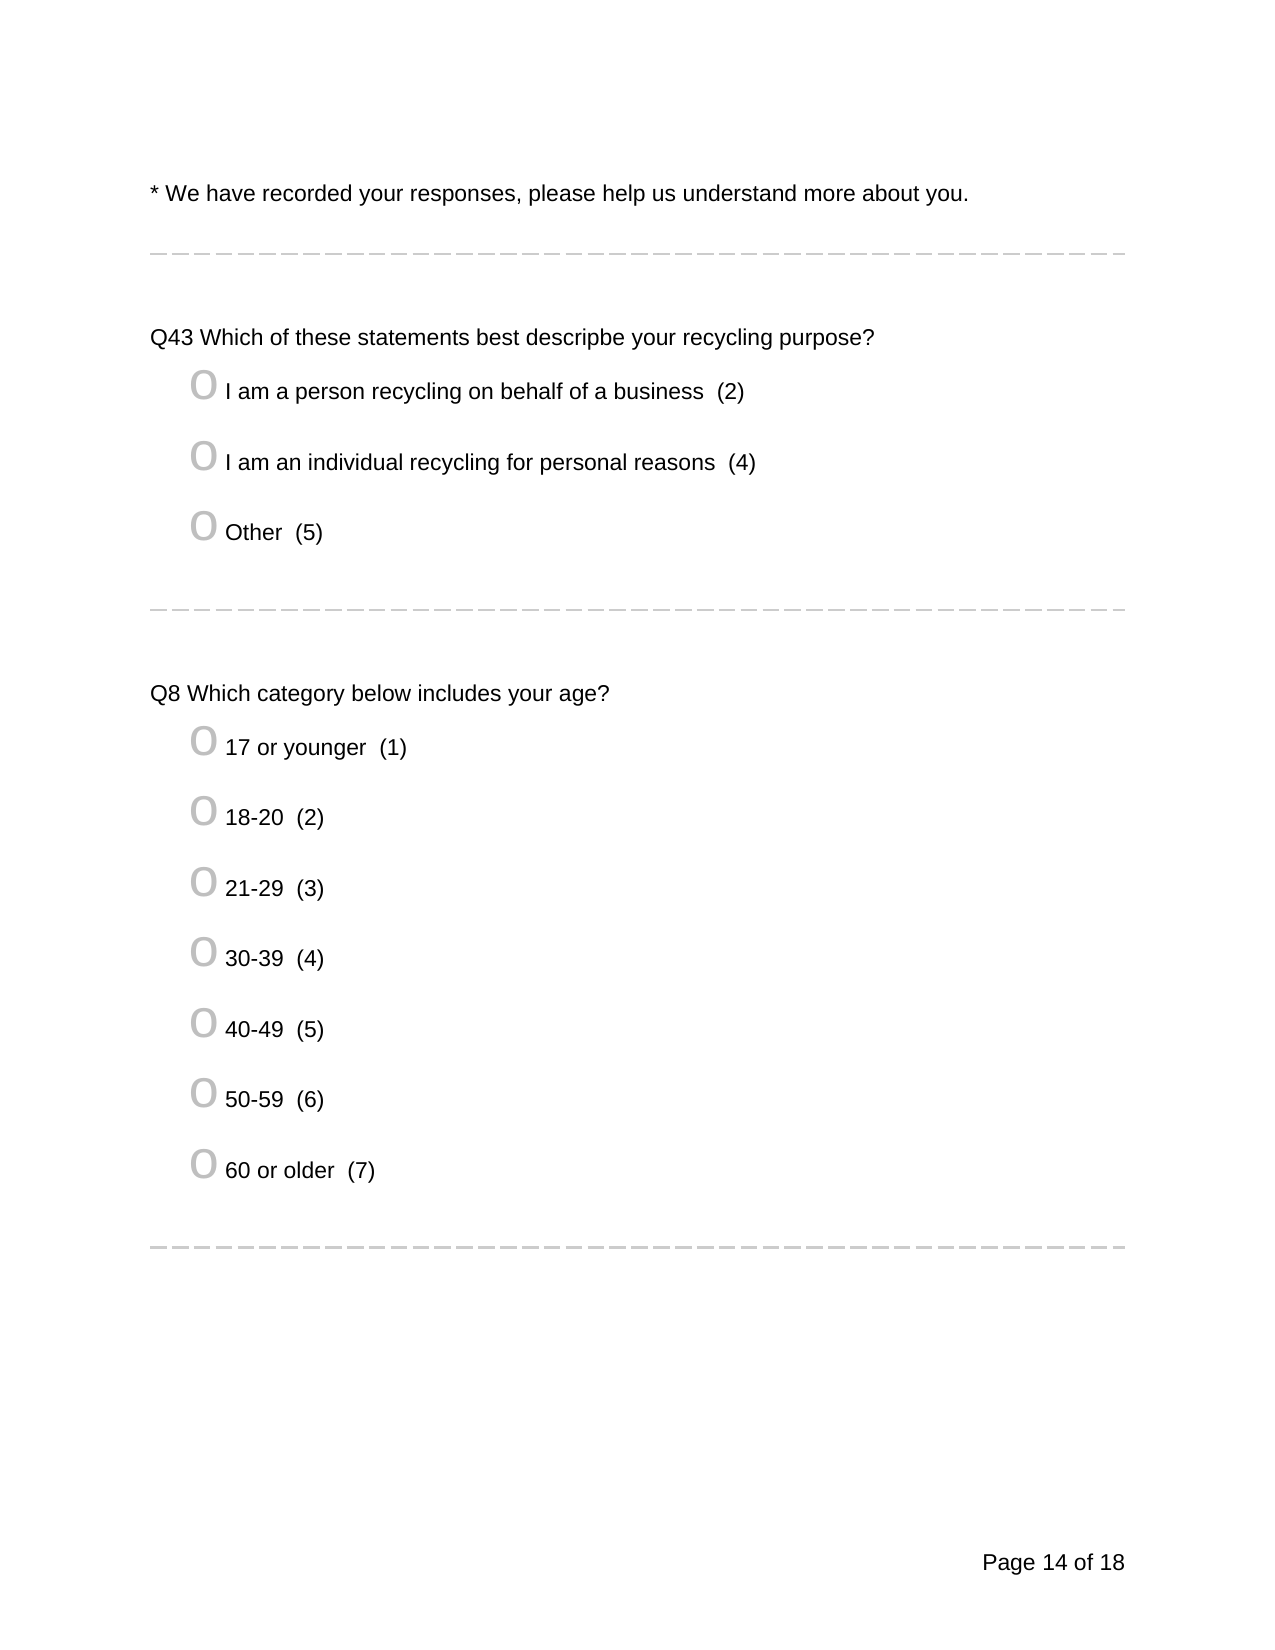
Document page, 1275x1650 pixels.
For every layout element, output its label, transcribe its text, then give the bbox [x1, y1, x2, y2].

text Q8 Which category below includes your age? [150, 680, 1125, 706]
list Other (5) [187, 496, 1125, 557]
list 18-20 (2) [187, 781, 1125, 842]
list 21-29 (3) [187, 851, 1125, 912]
list I am an individual recycling for personal reasons (4) [187, 425, 1125, 486]
list 17 or younger (1) [187, 710, 1125, 771]
text * We have recorded your responses, please help us understand more about you. [150, 180, 1125, 207]
list 50-59 (6) [187, 1063, 1125, 1124]
list 60 or older (7) [187, 1133, 1125, 1194]
list 30-39 (4) [187, 922, 1125, 983]
list 40-49 (5) [187, 992, 1125, 1053]
text Q43 Which of these statements best descripbe your recycling purpose? [150, 324, 1125, 351]
list I am a person recycling on behalf of a business (2) [187, 354, 1125, 416]
